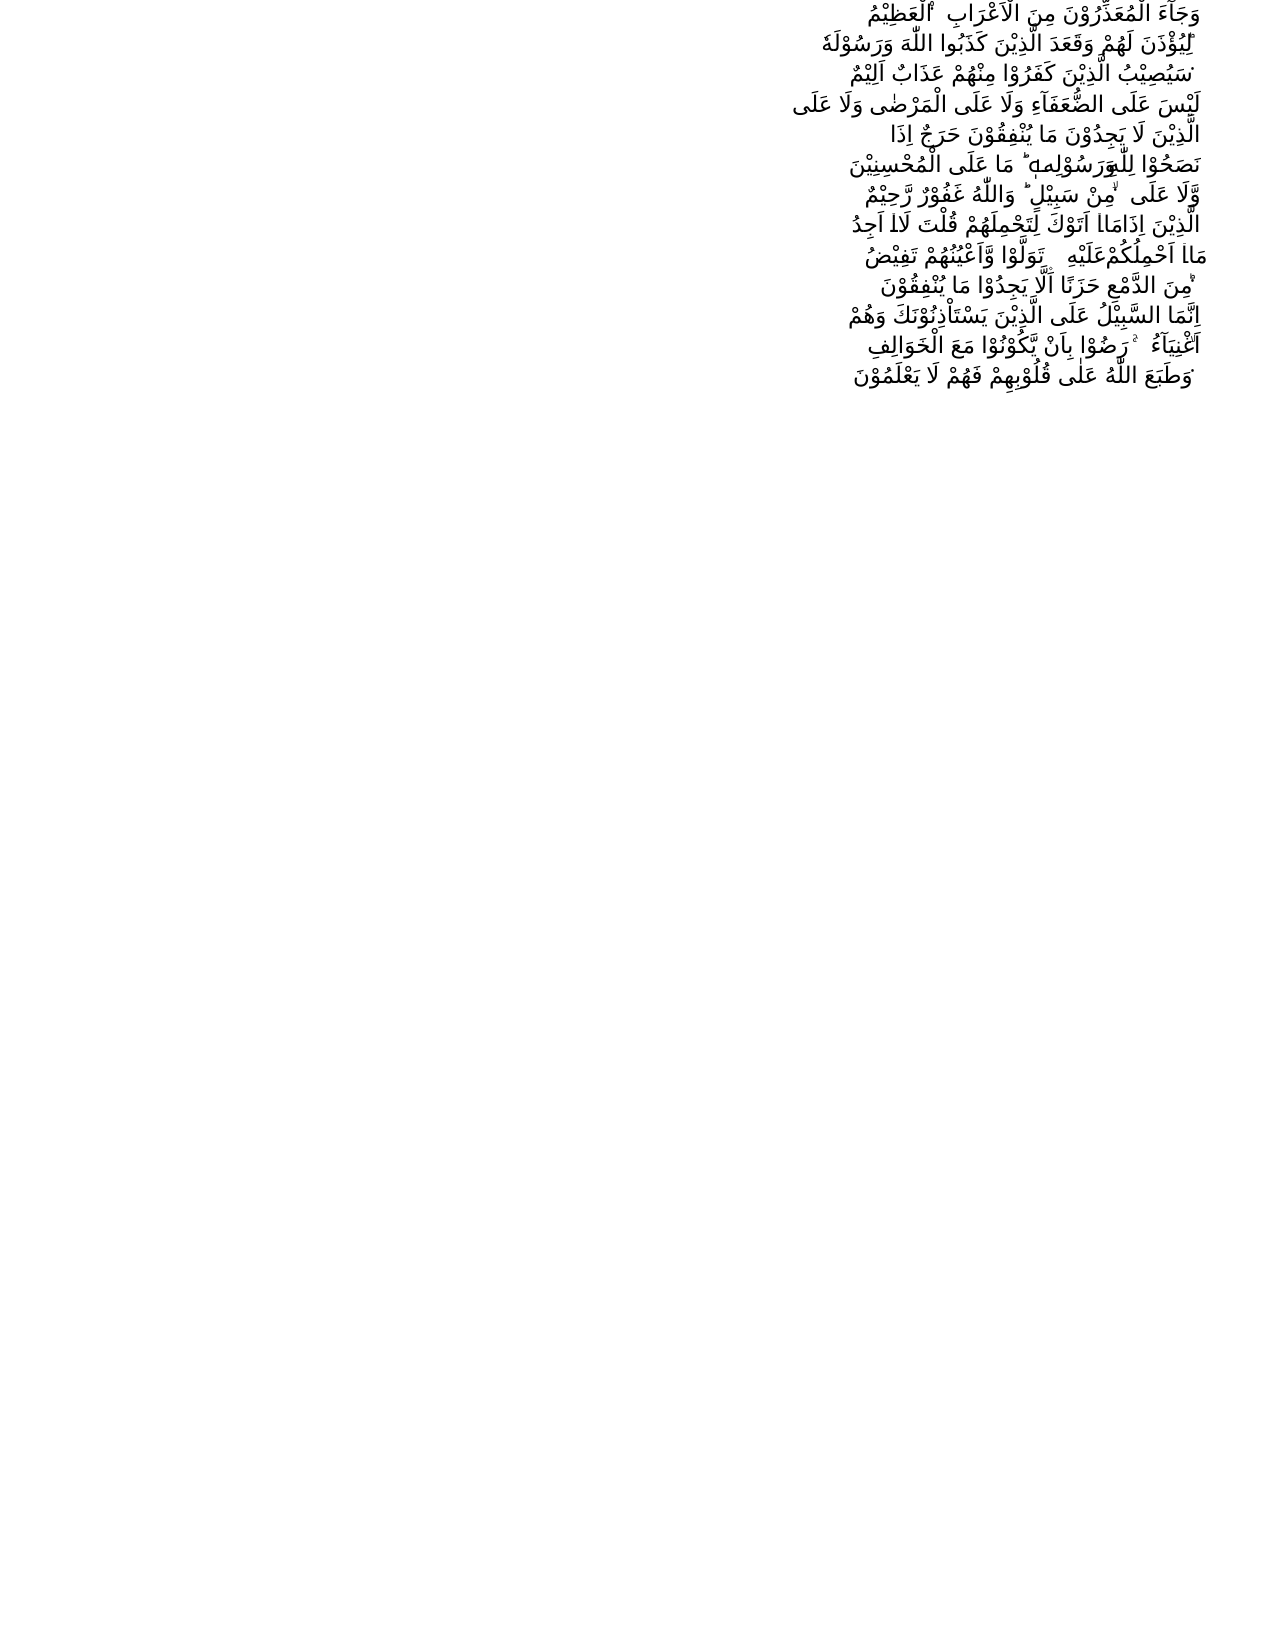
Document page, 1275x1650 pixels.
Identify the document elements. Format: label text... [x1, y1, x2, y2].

text لَیْسَ عَلَی الضُّعَفَآءِ وَلَا عَلَی الْمَرْضٰی وَلَا عَلَی [75, 91, 1200, 117]
text لِیُؤْذَنَ لَهُمْ وَقَعَدَ الَّذِیْنَ كَذَبُوا اللّٰهَ وَرَسُوْلَهٗ ؕ [75, 30, 1200, 57]
text اَغْنِیَآءُ ۚ رَضُوْا بِاَنْ یَّكُوْنُوْا مَعَ الْخَوَالِفِ ۙ [75, 332, 1200, 359]
text سَیُصِیْبُ الَّذِیْنَ كَفَرُوْا مِنْهُمْ عَذَابٌ اَلِیْمٌ ۟ [75, 60, 1200, 87]
text مِنْ سَبِیْلٍ ؕ وَاللّٰهُ غَفُوْرٌ رَّحِیْمٌ ۟ۙ وَّلَا عَلَی [75, 181, 1200, 208]
text الْعَظِیْمُ ۟۠ وَجَآءَ الْمُعَذِّرُوْنَ مِنَ الْاَعْرَابِ [75, 0, 1200, 26]
text الَّذِیْنَ اِذَا مَاۤ اَتَوْكَ لِتَحْمِلَهُمْ قُلْتَ لَاۤ اَجِدُ [75, 211, 1200, 238]
text اِنَّمَا السَّبِیْلُ عَلَی الَّذِیْنَ یَسْتَاْذِنُوْنَكَ وَهُمْ [75, 302, 1200, 328]
text الَّذِیْنَ لَا یَجِدُوْنَ مَا یُنْفِقُوْنَ حَرَجٌ اِذَا [75, 121, 1200, 147]
text نَصَحُوْا لِلّٰهِ وَرَسُوْلِهٖ ؕ مَا عَلَی الْمُحْسِنِیْنَ [75, 151, 1200, 177]
text مِنَ الدَّمْعِ حَزَنًا اَلَّا یَجِدُوْا مَا یُنْفِقُوْنَ ۟ؕ [75, 272, 1200, 298]
text مَاۤ اَحْمِلُكُمْ عَلَیْهِ ۪ تَوَلَّوْا وَّاَعْیُنُهُمْ تَفِیْضُ [75, 242, 1200, 268]
text وَطَبَعَ اللّٰهُ عَلٰی قُلُوْبِهِمْ فَهُمْ لَا یَعْلَمُوْنَ ۟ [75, 362, 1200, 389]
